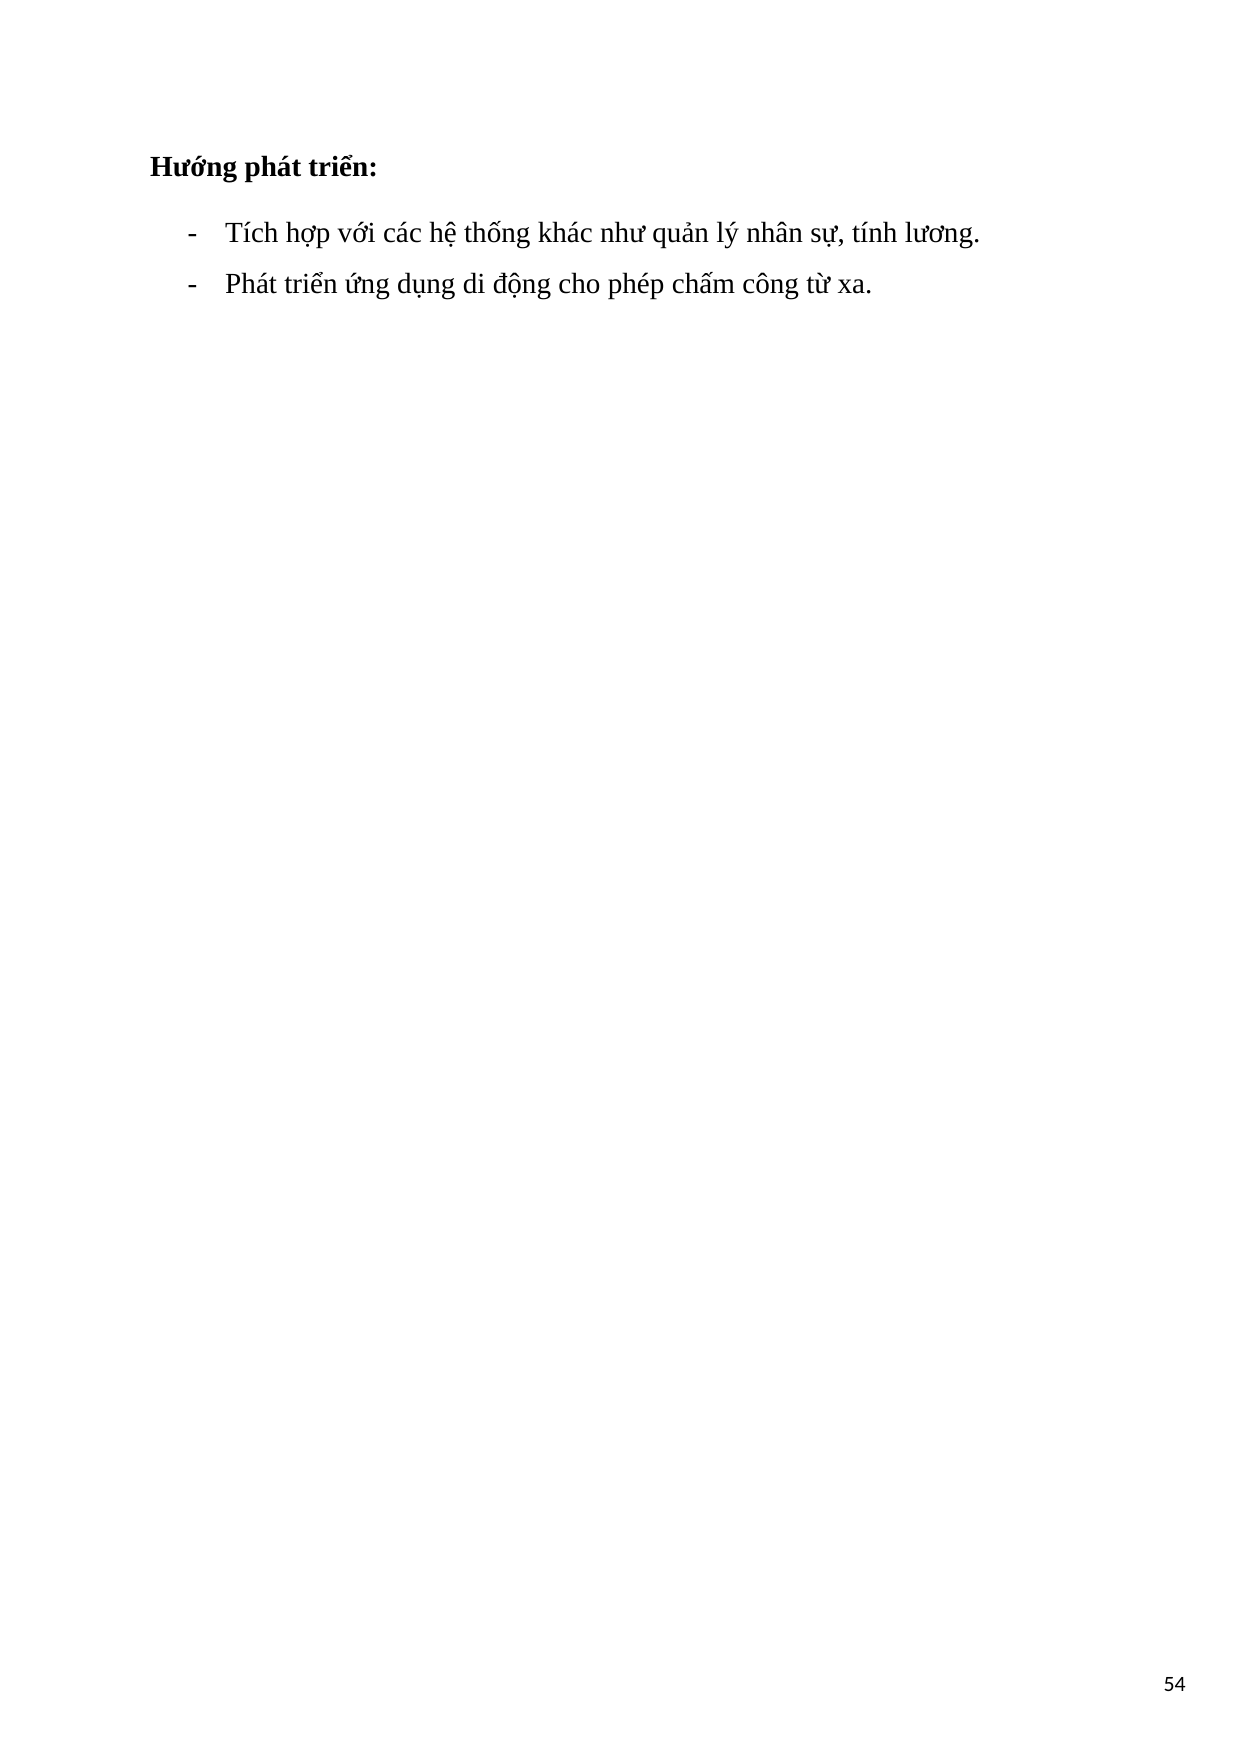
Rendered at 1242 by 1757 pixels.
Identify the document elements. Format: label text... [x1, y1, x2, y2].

list Tích hợp với các hệ thống khác như quản lý nhân sự, tính lương. [187, 216, 1091, 249]
text Hướng phát triển: [150, 149, 1092, 182]
list Phát triển ứng dụng di động cho phép chấm công từ xa. [187, 266, 1091, 299]
